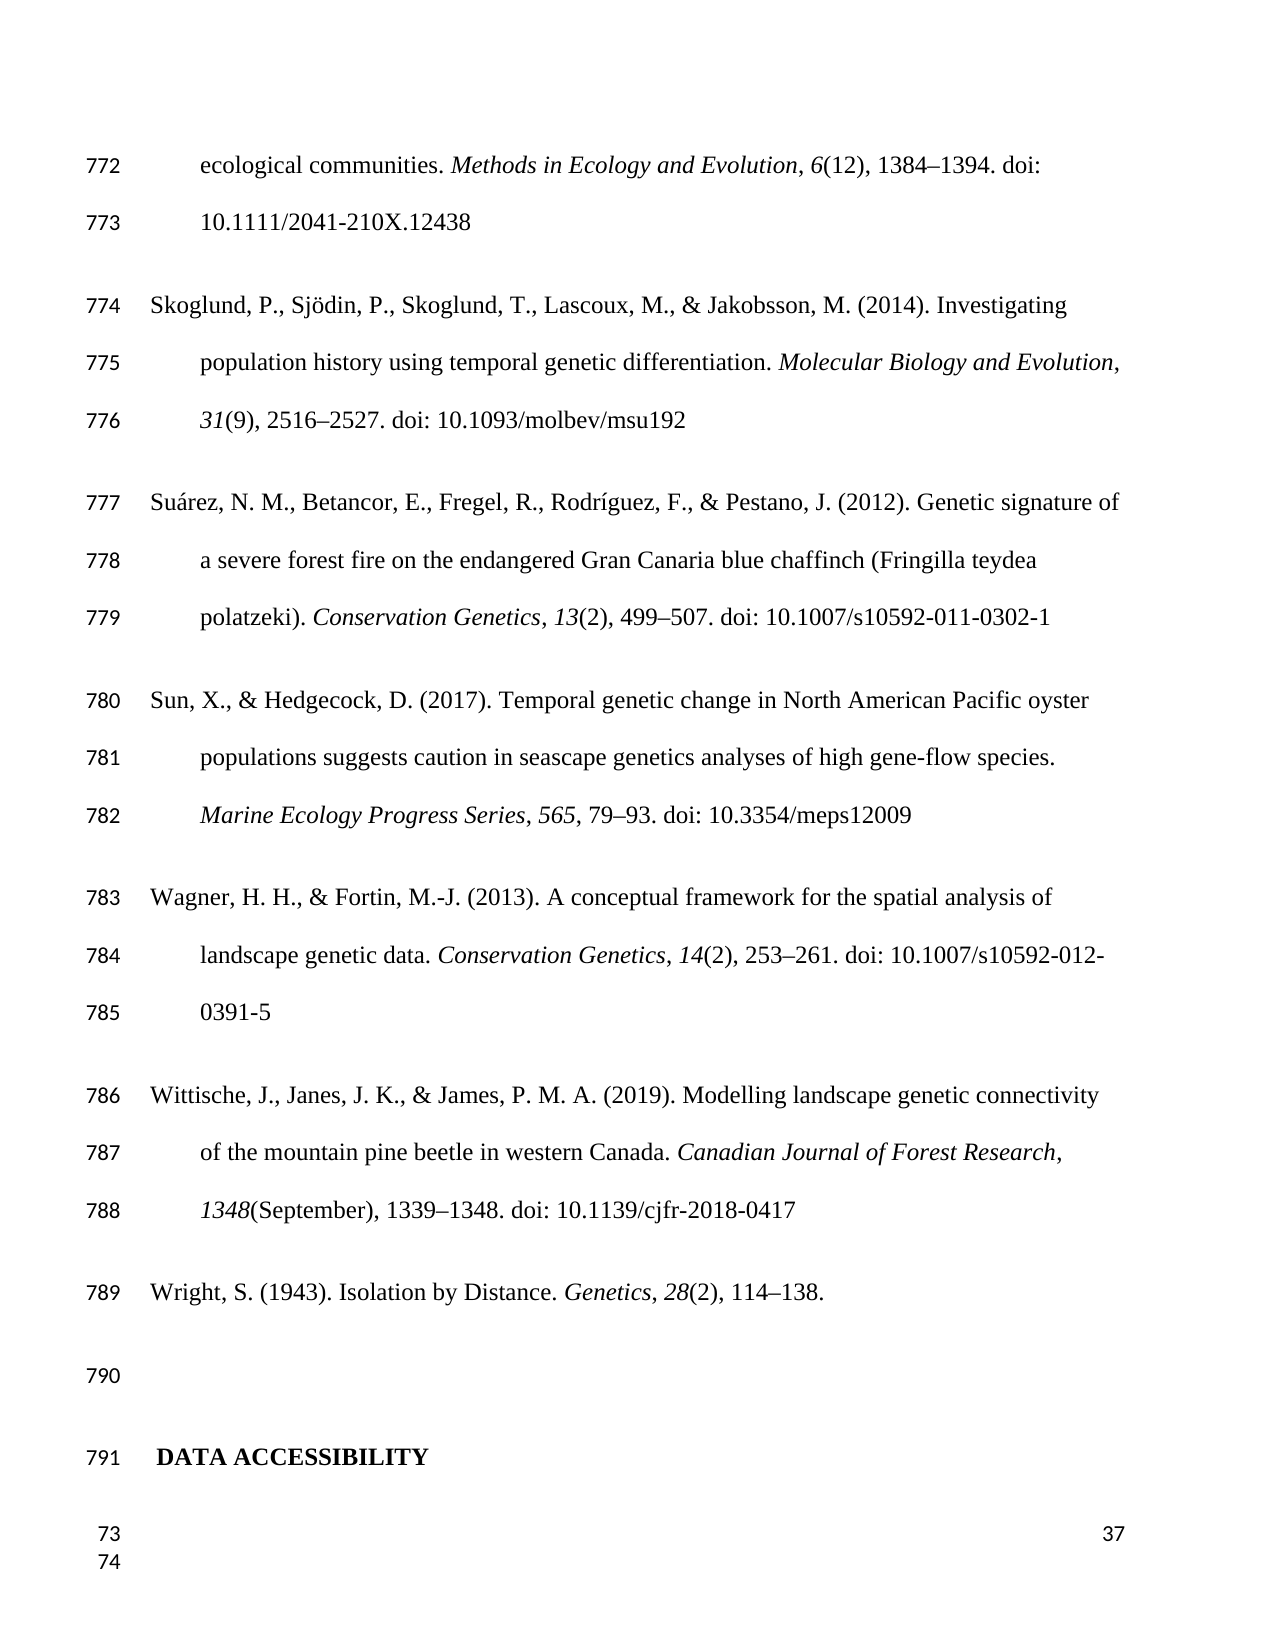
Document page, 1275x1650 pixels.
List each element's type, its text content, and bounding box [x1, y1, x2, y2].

text Wright, S. (1943). Isolation by Distance. Genetics, 28(2), 114–138. [150, 1277, 1125, 1306]
text Suárez, N. M., Betancor, E., Fregel, R., Rodríguez, F., & Pestano, J. (2012). Genetic signature of a severe forest fire on the endangered Gran Canaria blue chaffinch (Fringilla teydea polatzeki). Conservation Genetics, 13(2), 499–507. doi: 10.1007/s10592-011-0302-1 [150, 487, 1125, 631]
text DATA ACCESSIBILITY [150, 1442, 1125, 1471]
text Skoglund, P., Sjödin, P., Skoglund, T., Lascoux, M., & Jakobsson, M. (2014). Investigating population history using temporal genetic differentiation. Molecular Biology and Evolution, 31(9), 2516–2527. doi: 10.1093/molbev/msu192 [150, 290, 1125, 434]
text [150, 150, 1125, 236]
text Wittische, J., Janes, J. K., & James, P. M. A. (2019). Modelling landscape genetic connectivity of the mountain pine beetle in western Canada. Canadian Journal of Forest Research, 1348(September), 1339–1348. doi: 10.1139/cjfr-2018-0417 [150, 1080, 1125, 1224]
text Sun, X., & Hedgecock, D. (2017). Temporal genetic change in North American Pacific oyster populations suggests caution in seascape genetics analyses of high gene-flow species. Marine Ecology Progress Series, 565, 79–93. doi: 10.3354/meps12009 [150, 685, 1125, 829]
text Wagner, H. H., & Fortin, M.-J. (2013). A conceptual framework for the spatial analysis of landscape genetic data. Conservation Genetics, 14(2), 253–261. doi: 10.1007/s10592-012-0391-5 [150, 882, 1125, 1026]
